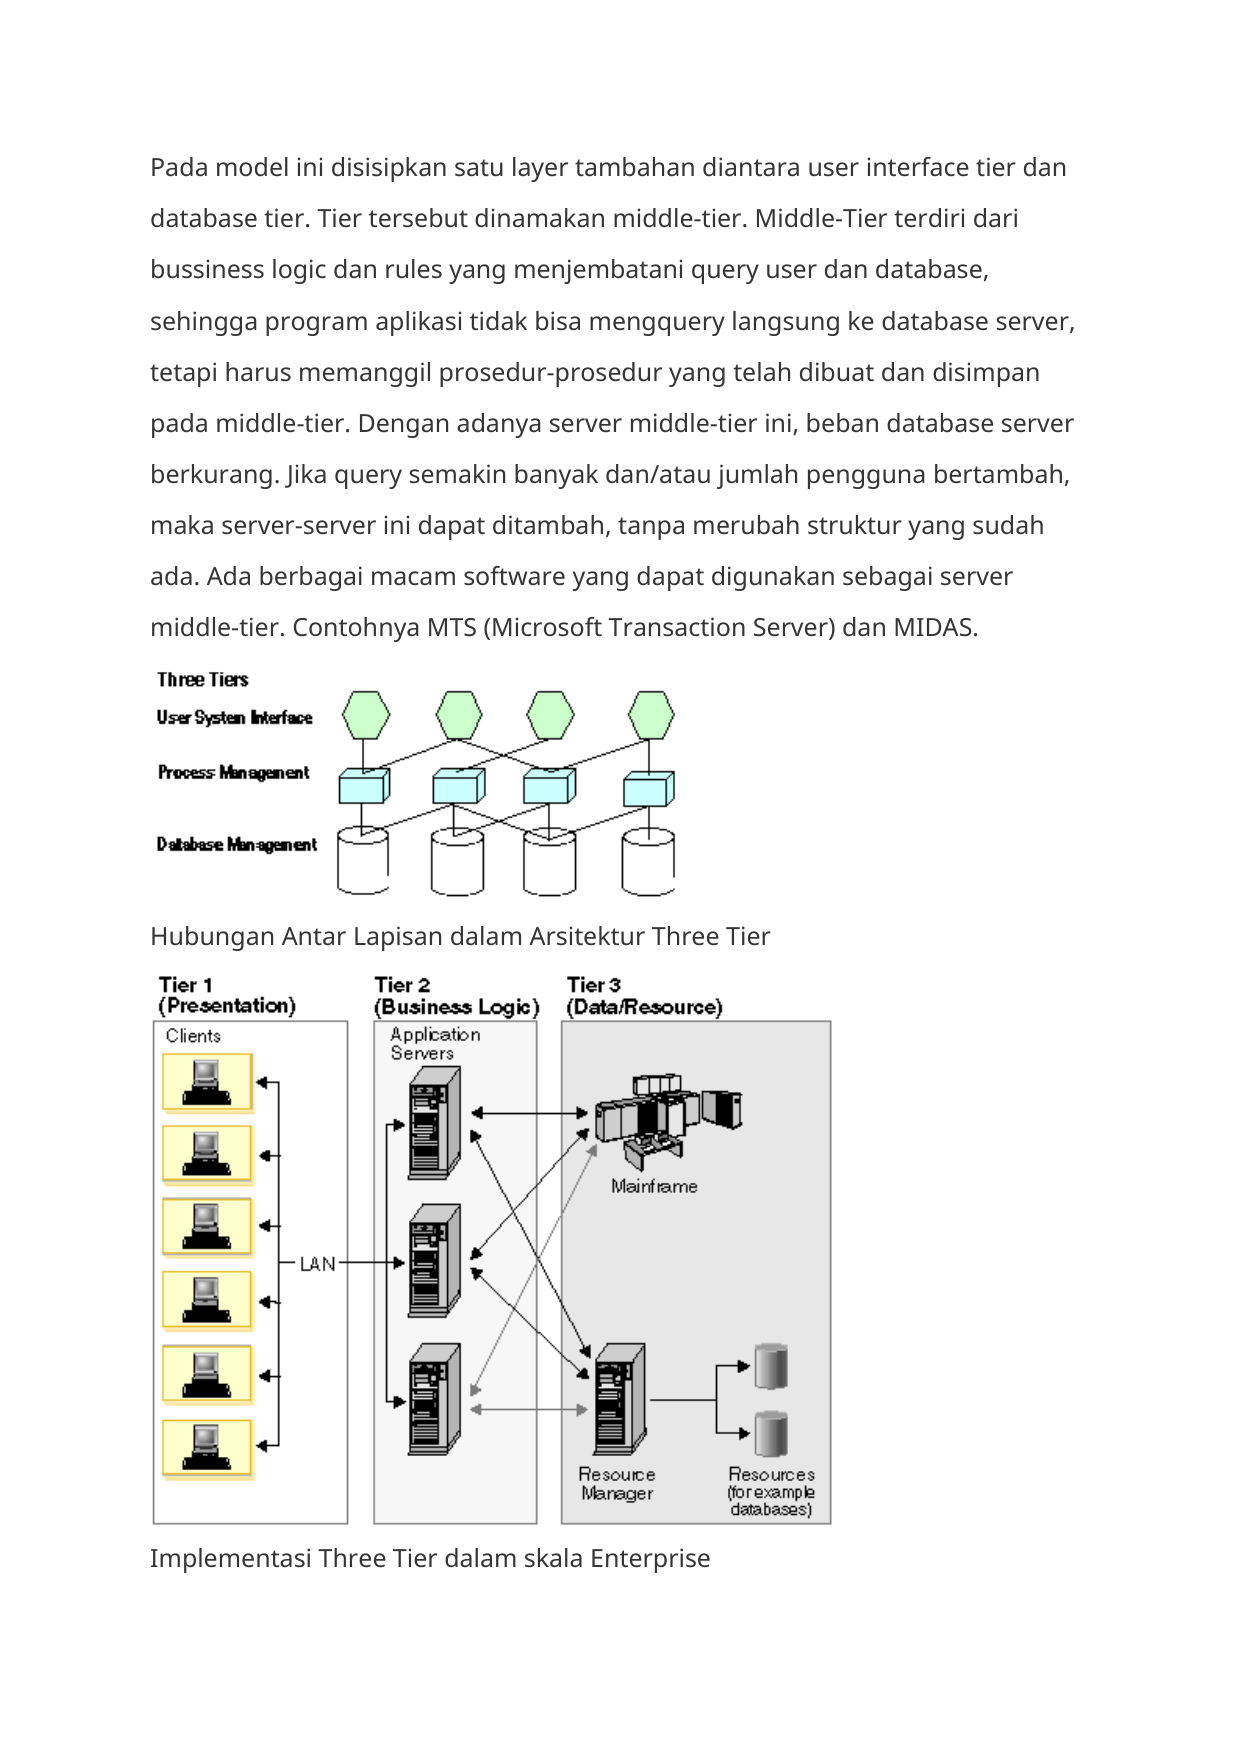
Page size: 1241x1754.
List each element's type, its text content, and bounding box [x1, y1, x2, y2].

picture [150, 660, 686, 906]
picture [150, 970, 838, 1528]
text Hubungan Antar Lapisan dalam Arsitektur Three Tier [150, 919, 1090, 953]
text Implementasi Three Tier dalam skala Enterprise [150, 1541, 1090, 1575]
text Pada model ini disisipkan satu layer tambahan diantara user interface tier dan database tier. Tier tersebut dinamakan middle-tier. Middle-Tier terdiri dari bussiness logic dan rules yang menjembatani query user dan database, sehingga program aplikasi tidak bisa mengquery langsung ke database server, tetapi harus memanggil prosedur-prosedur yang telah dibuat dan disimpan pada middle-tier. Dengan adanya server middle-tier ini, beban database server berkurang. Jika query semakin banyak dan/atau jumlah pengguna bertambah, maka server-server ini dapat ditambah, tanpa merubah struktur yang sudah ada. Ada berbagai macam software yang dapat digunakan sebagai server middle-tier. Contohnya MTS (Microsoft Transaction Server) dan MIDAS. [150, 150, 1090, 643]
